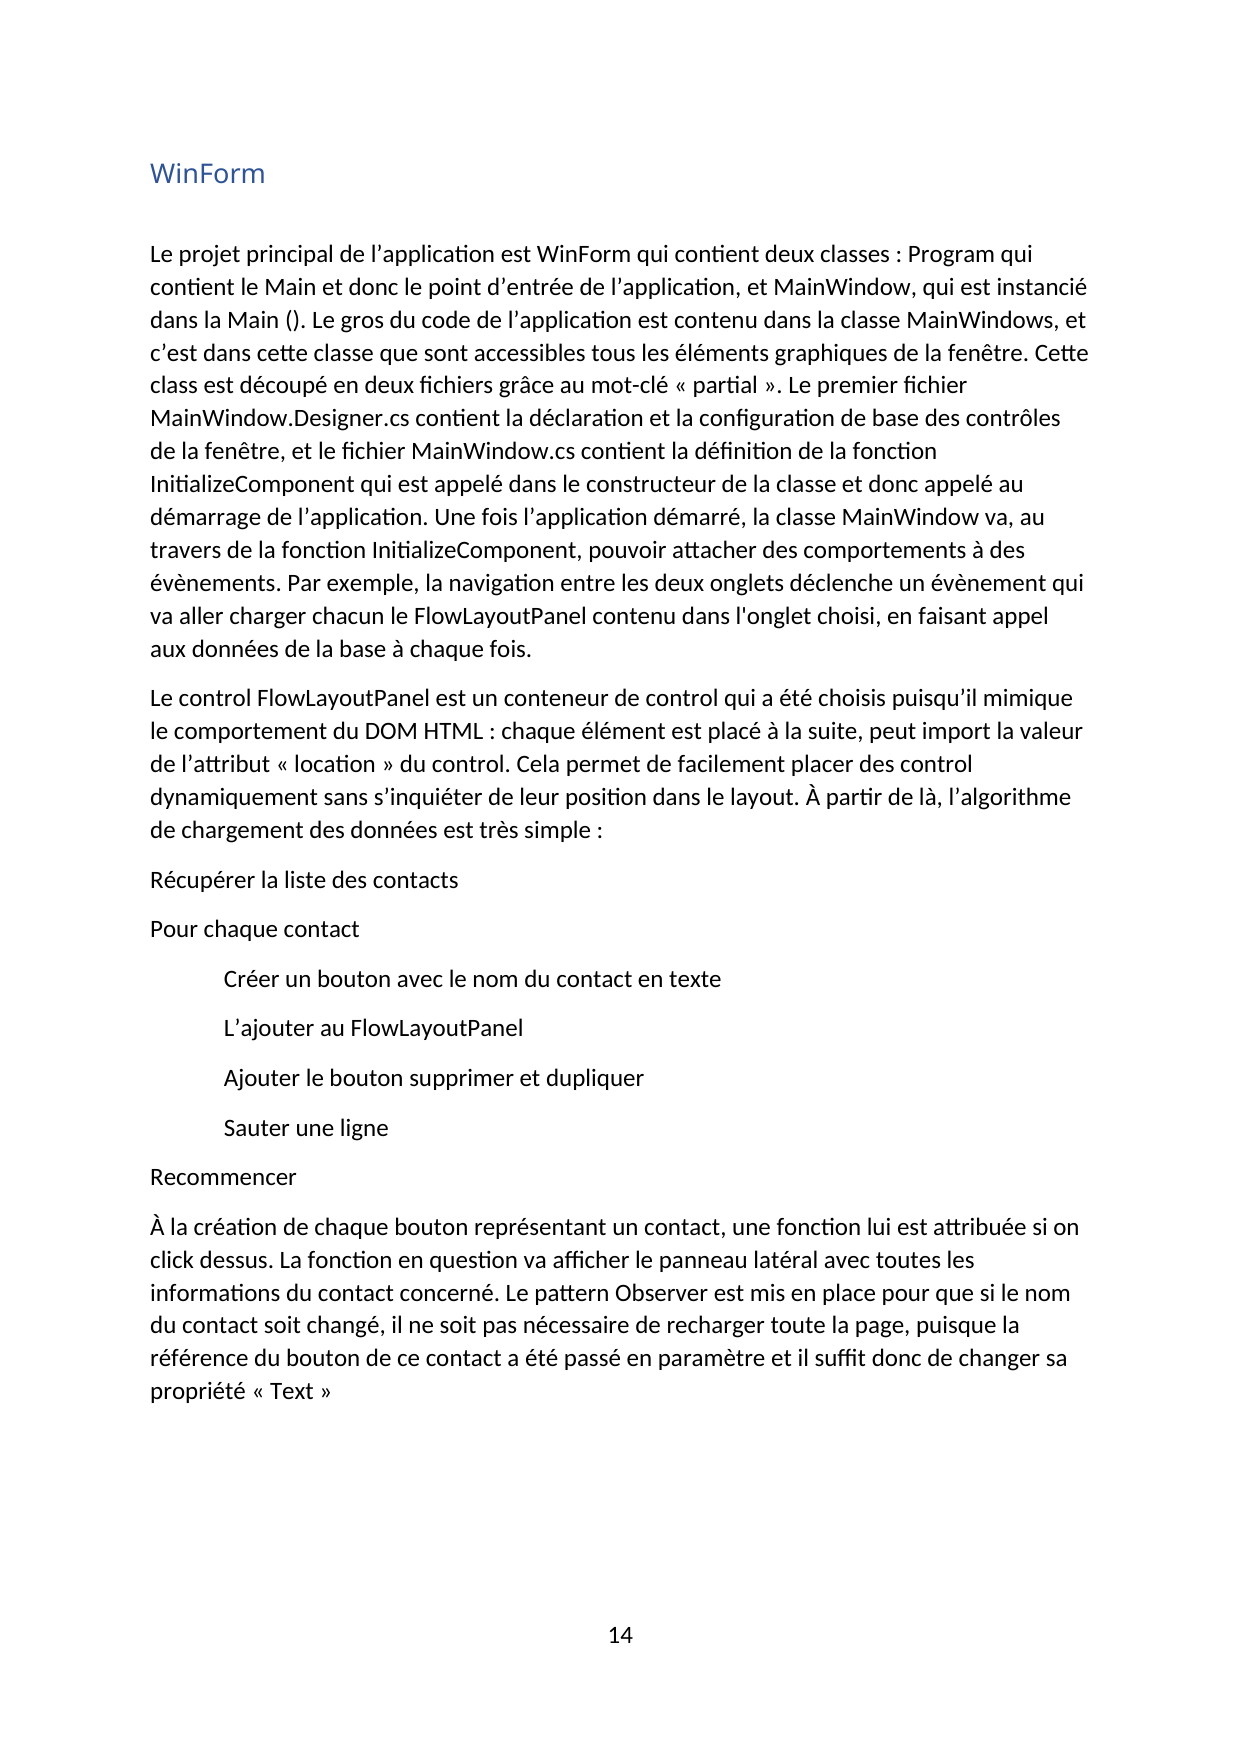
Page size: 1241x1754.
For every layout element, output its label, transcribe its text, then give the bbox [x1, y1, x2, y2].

text Pour chaque contact [150, 913, 1090, 944]
text Récupérer la liste des contacts [150, 864, 1090, 894]
text Le control FlowLayoutPanel est un conteneur de control qui a été choisis puisqu’il mimique le comportement du DOM HTML : chaque élément est placé à la suite, peut import la valeur de l’attribut « location » du control. Cela permet de facilement placer des control dynamiquement sans s’inquiéter de leur position dans le layout. À partir de là, l’algorithme de chargement des données est très simple : [150, 682, 1090, 845]
text Sauter une ligne [150, 1112, 1090, 1142]
text Le projet principal de l’application est WinForm qui contient deux classes : Program qui contient le Main et donc le point d’entrée de l’application, et MainWindow, qui est instancié dans la Main (). Le gros du code de l’application est contenu dans la classe MainWindows, et c’est dans cette classe que sont accessibles tous les éléments graphiques de la fenêtre. Cette class est découpé en deux fichiers grâce au mot-clé « partial ». Le premier fichier MainWindow.Designer.cs contient la déclaration et la configuration de base des contrôles de la fenêtre, et le fichier MainWindow.cs contient la définition de la fonction InitializeComponent qui est appelé dans le constructeur de la classe et donc appelé au démarrage de l’application. Une fois l’application démarré, la classe MainWindow va, au travers de la fonction InitializeComponent, pouvoir attacher des comportements à des évènements. Par exemple, la navigation entre les deux onglets déclenche un évènement qui va aller charger chacun le FlowLayoutPanel contenu dans l'onglet choisi, en faisant appel aux données de la base à chaque fois. [150, 238, 1090, 663]
text Ajouter le bouton supprimer et dupliquer [150, 1062, 1090, 1093]
text À la création de chaque bouton représentant un contact, une fonction lui est attribuée si on click dessus. La fonction en question va afficher le panneau latéral avec toutes les informations du contact concerné. Le pattern Observer est mis en place pour que si le nom du contact soit changé, il ne soit pas nécessaire de recharger toute la page, puisque la référence du bouton de ce contact a été passé en paramètre et il suffit donc de changer sa propriété « Text » [150, 1211, 1090, 1406]
text L’ajouter au FlowLayoutPanel [150, 1012, 1090, 1043]
subtitle WinForm [150, 154, 1090, 191]
text Recommencer [150, 1161, 1090, 1192]
text Créer un bouton avec le nom du contact en texte [150, 963, 1090, 993]
